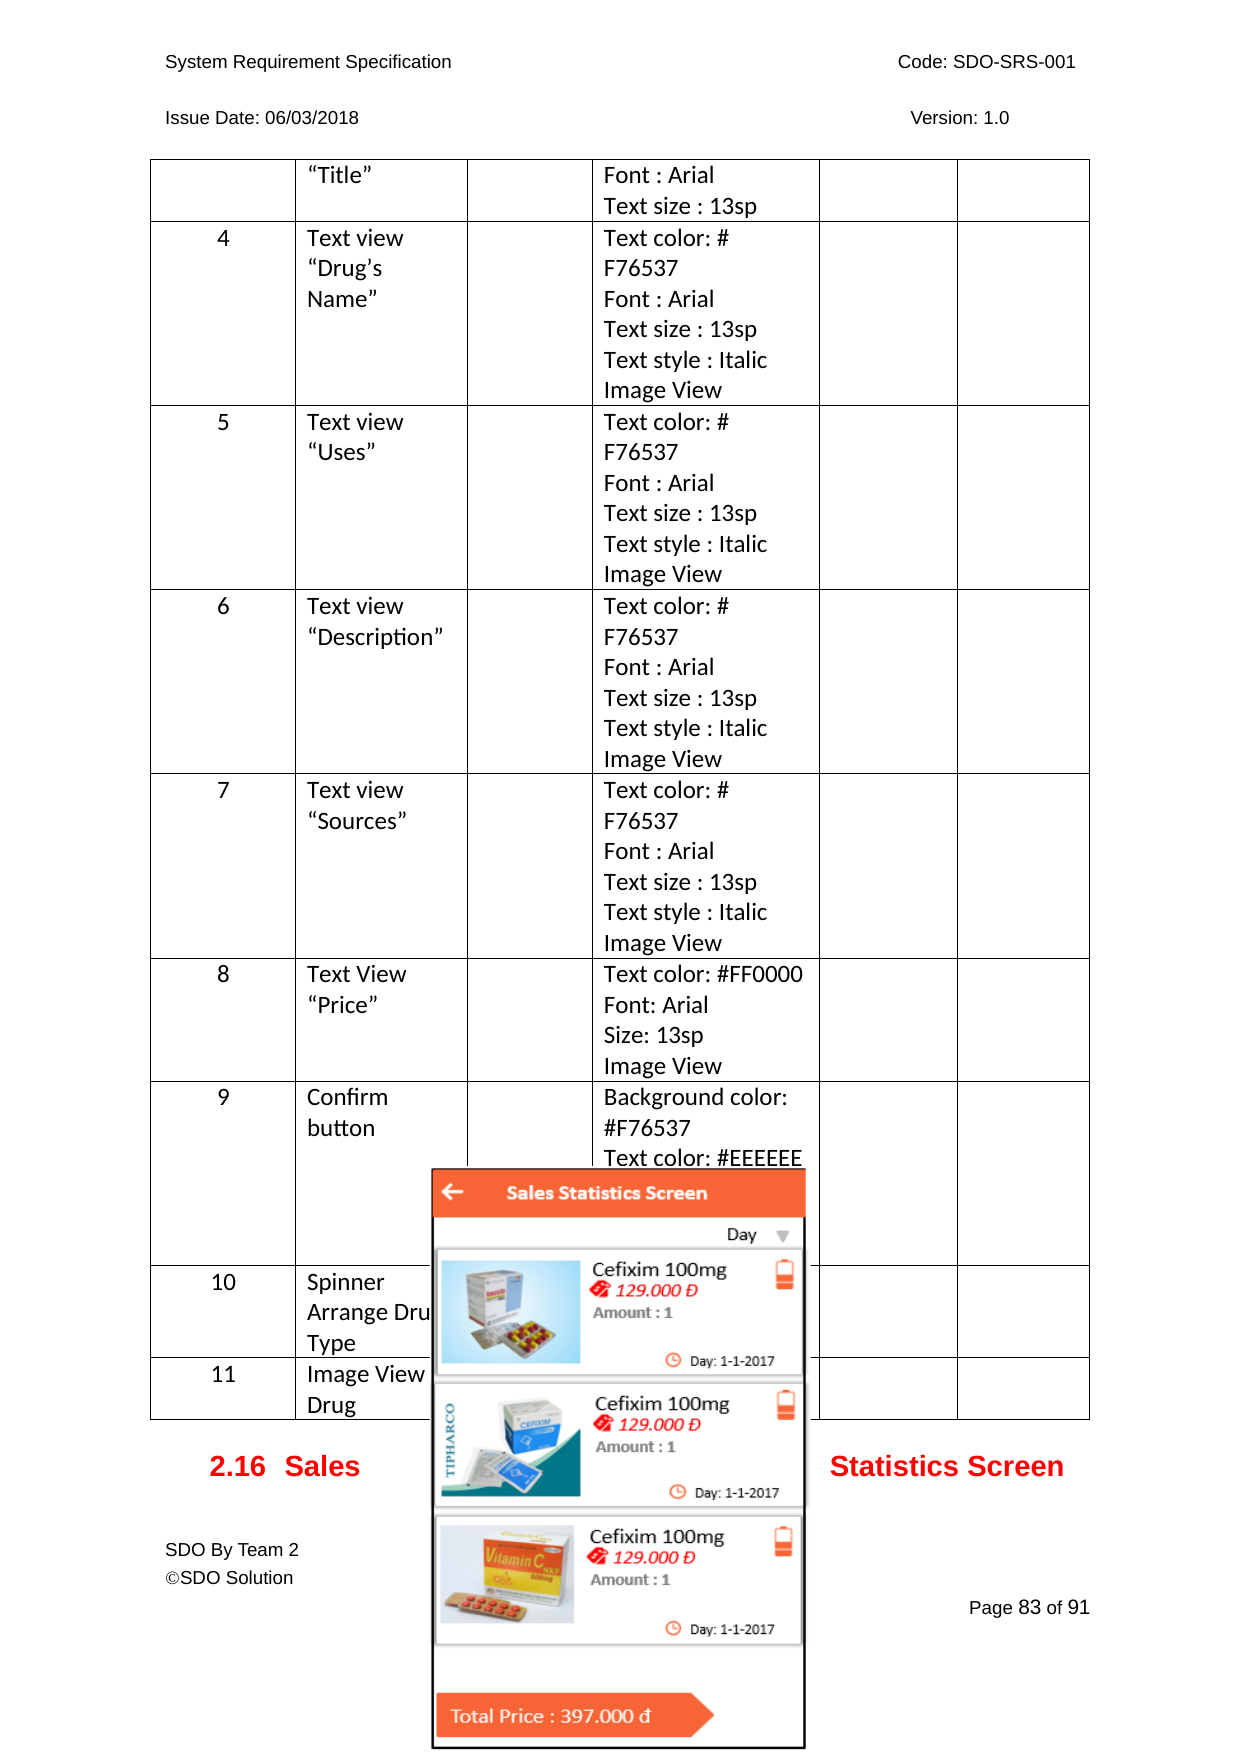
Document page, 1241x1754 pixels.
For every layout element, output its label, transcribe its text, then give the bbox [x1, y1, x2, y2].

list Sales Statistics Screen [811, 1449, 1090, 1483]
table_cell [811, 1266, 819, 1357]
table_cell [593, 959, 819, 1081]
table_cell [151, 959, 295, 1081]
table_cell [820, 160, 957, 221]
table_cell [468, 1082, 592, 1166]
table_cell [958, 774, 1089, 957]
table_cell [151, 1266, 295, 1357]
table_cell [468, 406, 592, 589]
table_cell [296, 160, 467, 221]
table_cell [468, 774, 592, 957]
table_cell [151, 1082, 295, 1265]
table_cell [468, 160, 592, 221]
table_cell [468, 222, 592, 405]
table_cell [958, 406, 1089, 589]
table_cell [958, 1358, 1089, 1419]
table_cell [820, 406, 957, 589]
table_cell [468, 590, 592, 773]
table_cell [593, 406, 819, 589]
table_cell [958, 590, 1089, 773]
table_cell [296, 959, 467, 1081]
picture [429, 1166, 811, 1754]
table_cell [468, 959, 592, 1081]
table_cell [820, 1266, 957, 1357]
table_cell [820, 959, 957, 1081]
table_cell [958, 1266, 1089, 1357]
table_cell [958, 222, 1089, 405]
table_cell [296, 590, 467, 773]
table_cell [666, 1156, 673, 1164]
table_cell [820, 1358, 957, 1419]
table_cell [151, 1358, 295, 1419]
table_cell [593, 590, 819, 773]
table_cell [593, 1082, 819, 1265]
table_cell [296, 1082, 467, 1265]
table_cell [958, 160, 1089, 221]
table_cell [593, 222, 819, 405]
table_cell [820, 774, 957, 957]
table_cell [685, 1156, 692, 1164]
list Sales Statistics Screen [209, 1449, 429, 1483]
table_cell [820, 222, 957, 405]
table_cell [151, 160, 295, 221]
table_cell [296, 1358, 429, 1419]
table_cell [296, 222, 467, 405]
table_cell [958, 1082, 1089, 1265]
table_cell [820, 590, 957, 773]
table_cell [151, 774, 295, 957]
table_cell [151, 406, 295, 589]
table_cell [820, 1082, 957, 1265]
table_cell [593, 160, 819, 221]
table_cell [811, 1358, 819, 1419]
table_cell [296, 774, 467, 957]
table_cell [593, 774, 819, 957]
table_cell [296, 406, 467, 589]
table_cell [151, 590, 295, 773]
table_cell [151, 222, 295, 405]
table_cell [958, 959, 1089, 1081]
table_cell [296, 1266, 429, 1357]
